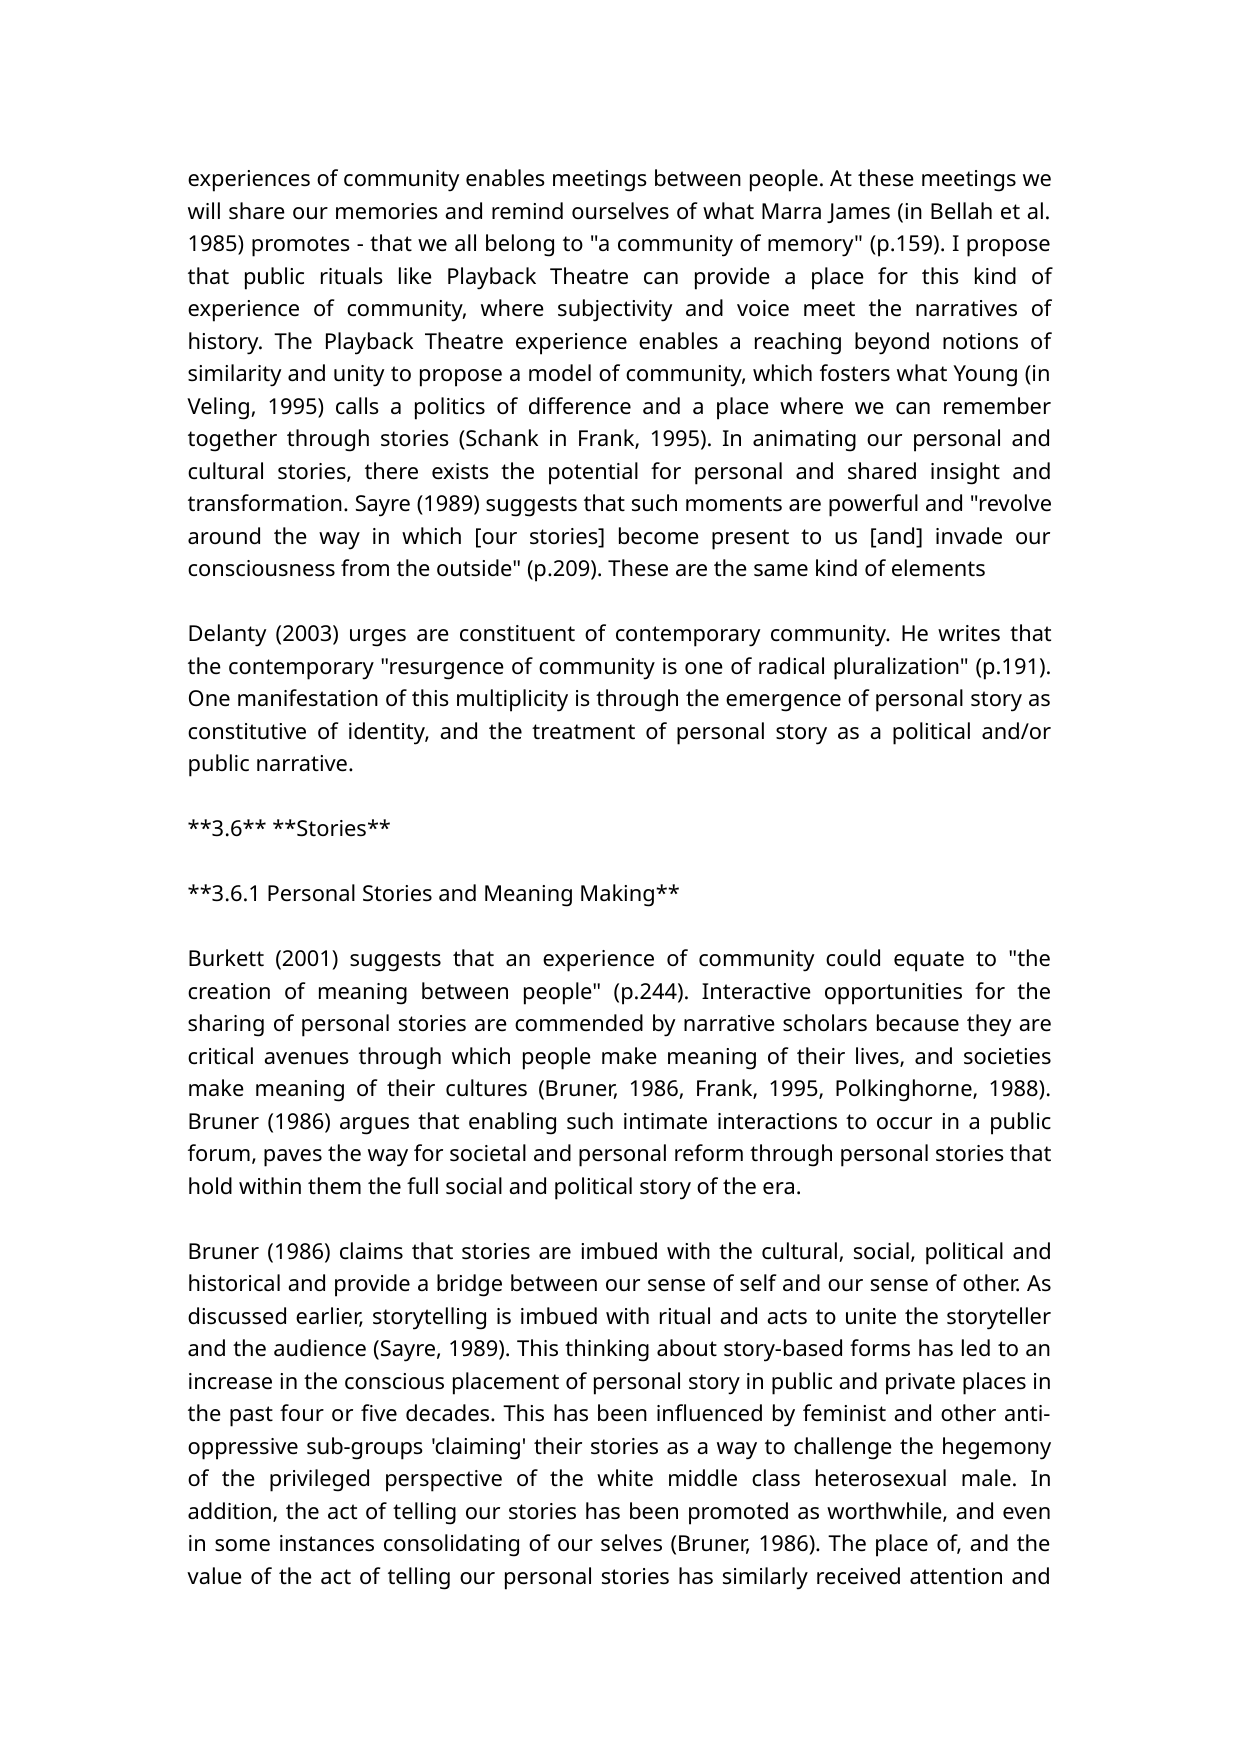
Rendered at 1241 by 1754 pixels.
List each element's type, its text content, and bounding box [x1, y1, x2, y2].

text **3.6** **Stories** [187, 812, 1053, 844]
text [187, 162, 1053, 584]
text **3.6.1 Personal Stories and Meaning Making** [187, 877, 1053, 909]
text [187, 1234, 1053, 1592]
text Burkett (2001) suggests that an experience of community could equate to "the creation of meaning between people" (p.244). Interactive opportunities for the sharing of personal stories are commended by narrative scholars because they are critical avenues through which people make meaning of their lives, and societies make meaning of their cultures (Bruner, 1986, Frank, 1995, Polkinghorne, 1988). Bruner (1986) argues that enabling such intimate interactions to occur in a public forum, paves the way for societal and personal reform through personal stories that hold within them the full social and political story of the era. [187, 942, 1053, 1202]
text Delanty (2003) urges are constituent of contemporary community. He writes that the contemporary "resurgence of community is one of radical pluralization" (p.191). One manifestation of this multiplicity is through the emergence of personal story as constitutive of identity, and the treatment of personal story as a political and/or public narrative. [187, 617, 1053, 779]
